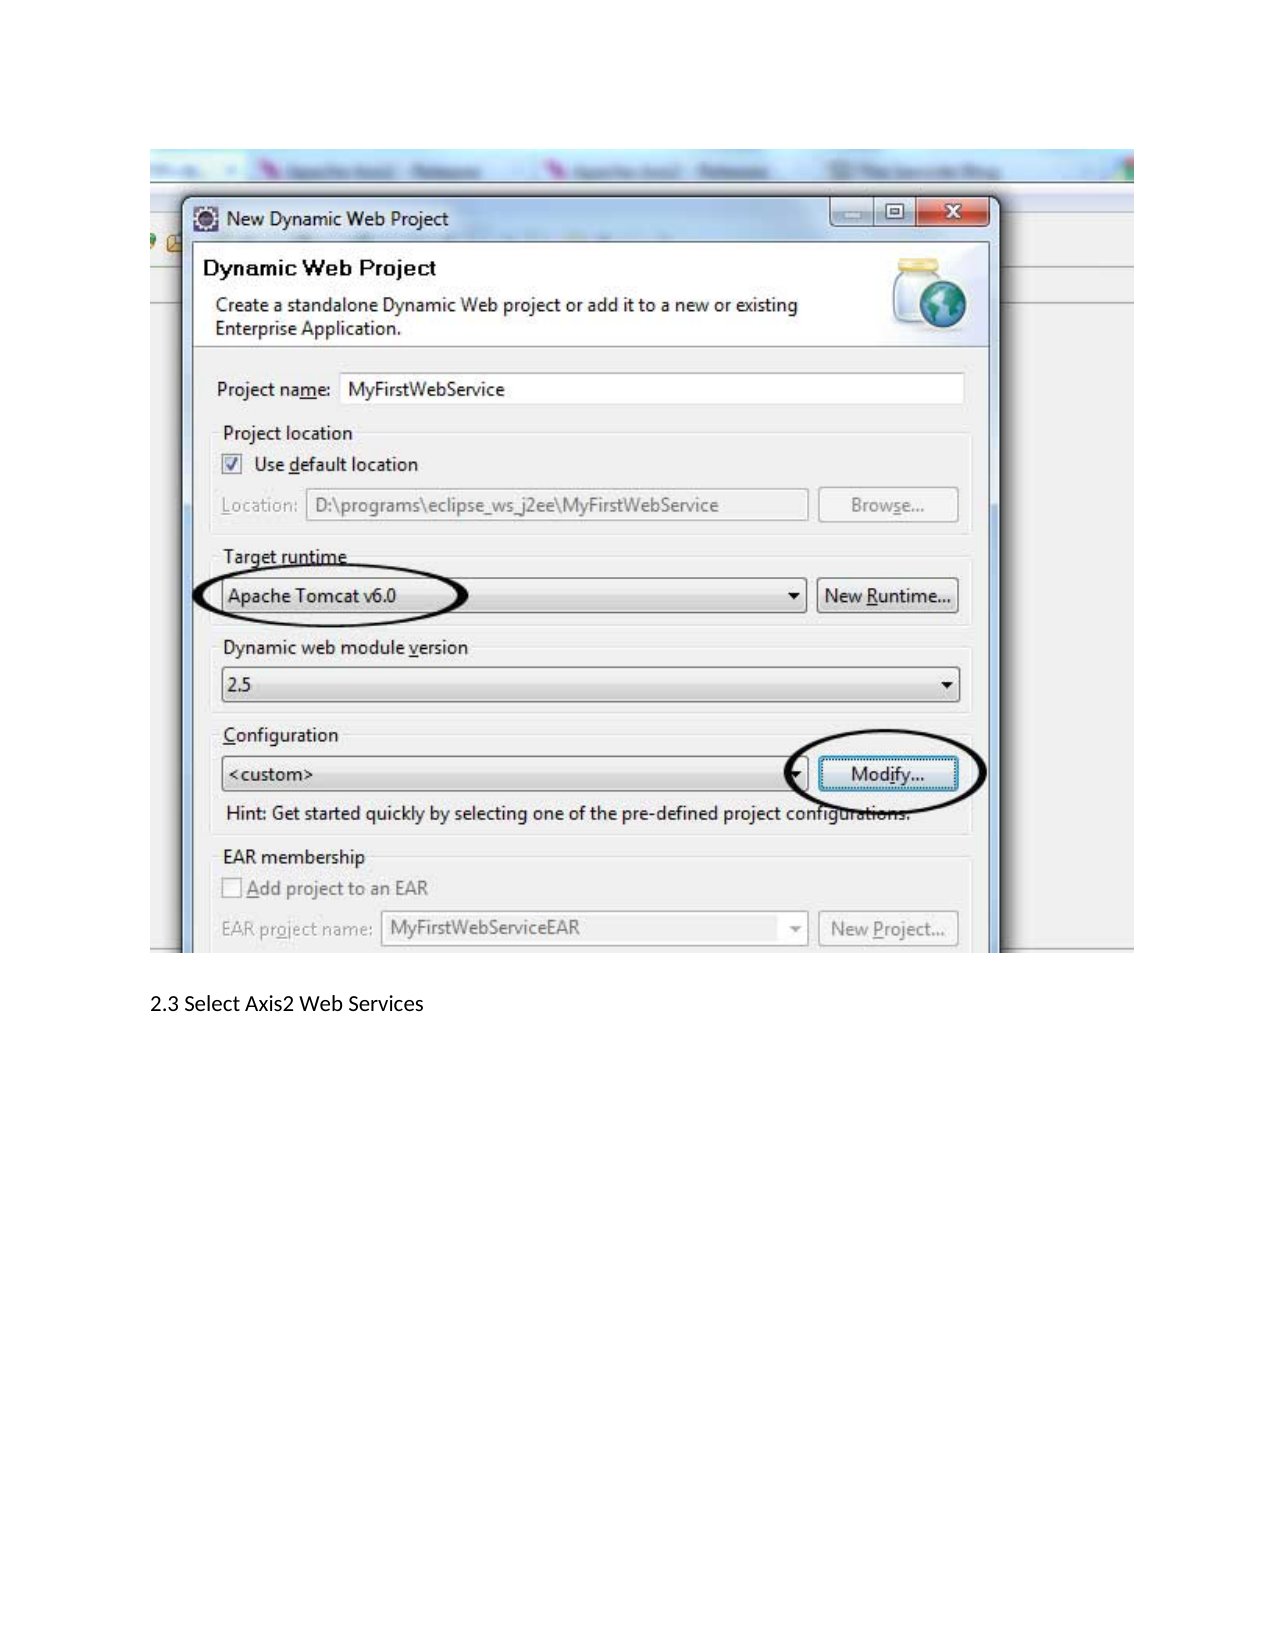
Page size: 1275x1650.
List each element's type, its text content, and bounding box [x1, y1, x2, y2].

text 2.3 Select Axis2 Web Services [150, 957, 1125, 1017]
picture [150, 149, 1134, 953]
